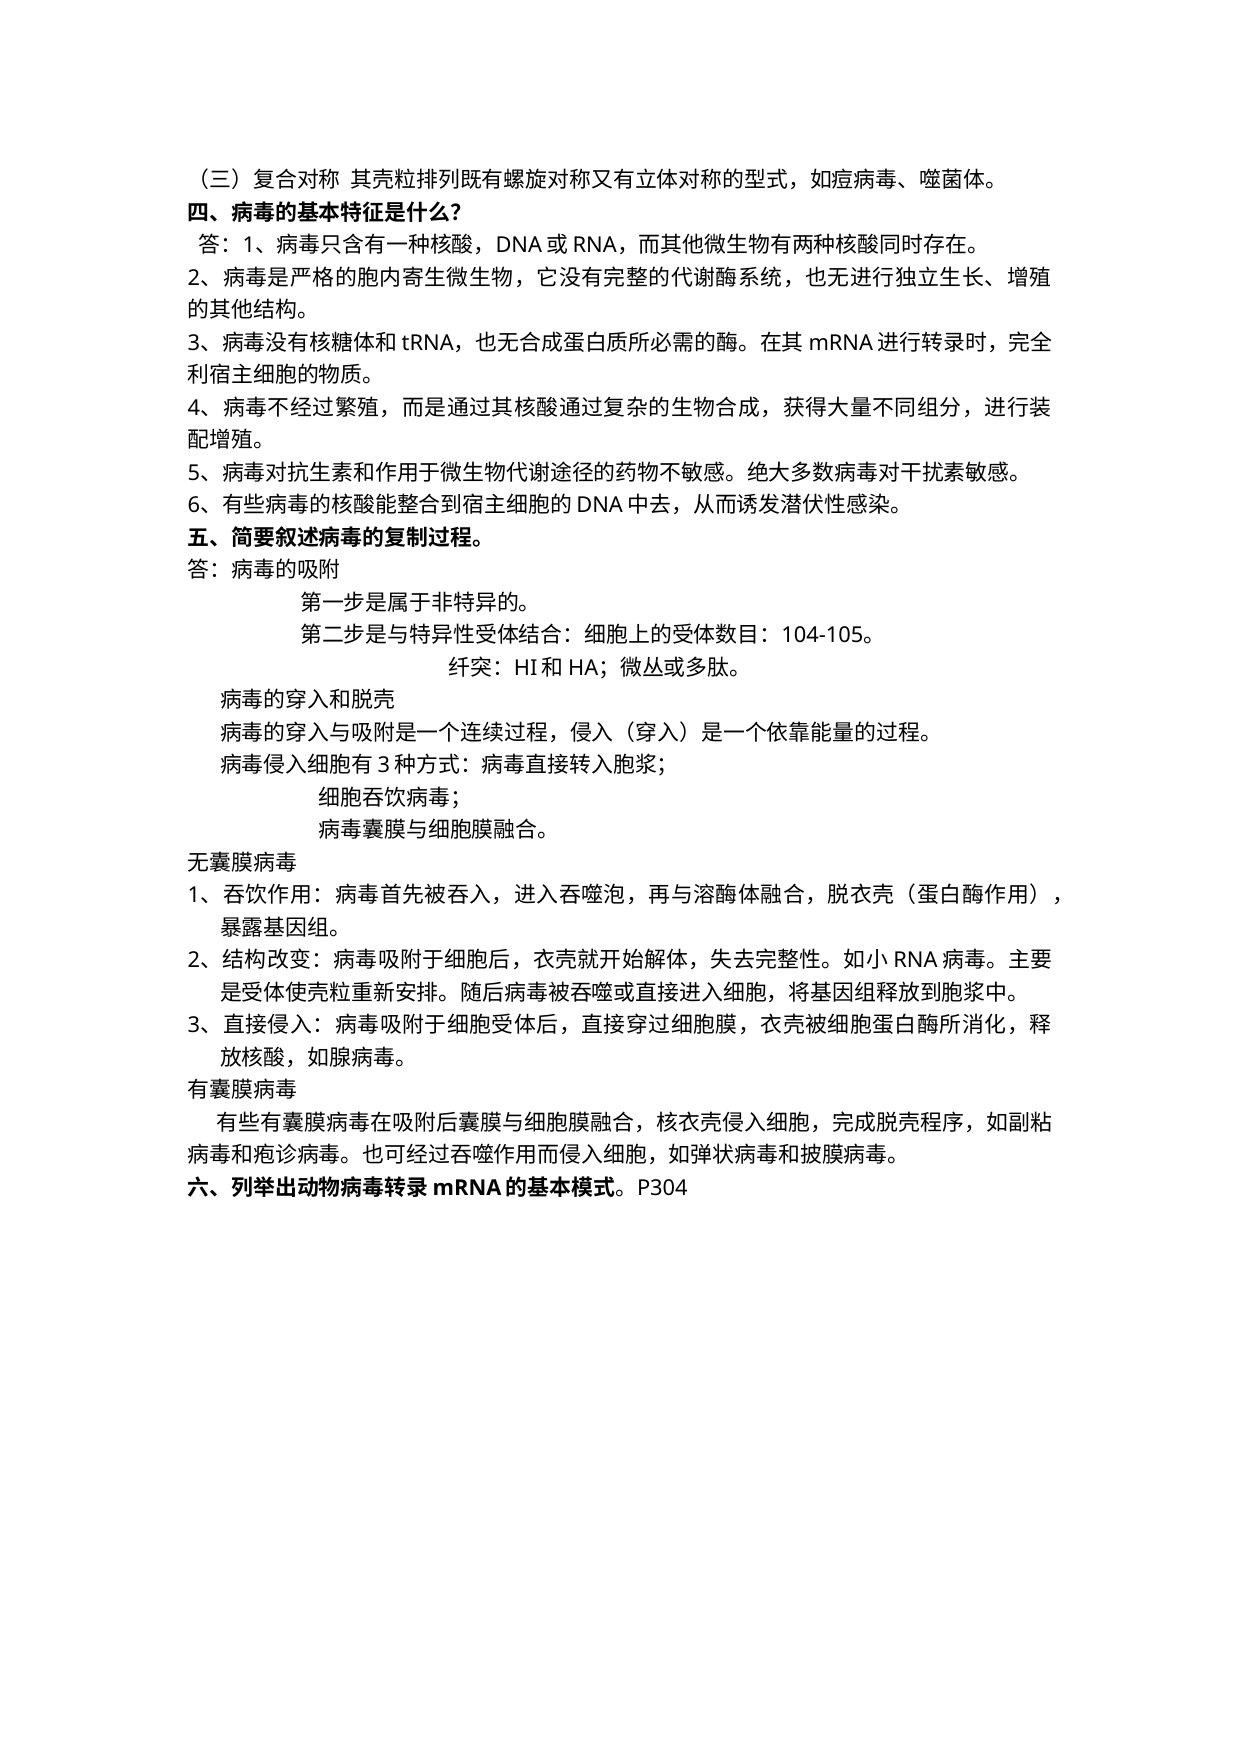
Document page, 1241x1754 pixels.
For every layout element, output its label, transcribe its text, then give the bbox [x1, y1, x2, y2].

text 病毒的穿入与吸附是一个连续过程，侵入（穿入）是一个依靠能量的过程。 [187, 714, 1053, 747]
text 病毒侵入细胞有3种方式：病毒直接转入胞浆； [187, 747, 1053, 779]
text 答：病毒的吸附 [187, 552, 1053, 584]
text 细胞吞饮病毒； [187, 779, 1053, 812]
text 2、病毒是严格的胞内寄生微生物，它没有完整的代谢酶系统，也无进行独立生长、增殖的其他结构。 [187, 259, 1053, 324]
text 4、病毒不经过繁殖，而是通过其核酸通过复杂的生物合成，获得大量不同组分，进行装配增殖。 [187, 389, 1053, 454]
text 四、病毒的基本特征是什么？ [187, 194, 1053, 227]
text 病毒囊膜与细胞膜融合。 [187, 812, 1053, 844]
text 3、病毒没有核糖体和tRNA，也无合成蛋白质所必需的酶。在其mRNA进行转录时，完全利宿主细胞的物质。 [187, 324, 1053, 389]
text 有些有囊膜病毒在吸附后囊膜与细胞膜融合，核衣壳侵入细胞，完成脱壳程序，如副粘病毒和疱诊病毒。也可经过吞噬作用而侵入细胞，如弹状病毒和披膜病毒。 [187, 1104, 1053, 1169]
text 第一步是属于非特异的。 [300, 584, 1053, 617]
text 五、简要叙述病毒的复制过程。 [187, 519, 1053, 552]
text 1、吞饮作用：病毒首先被吞入，进入吞噬泡，再与溶酶体融合，脱衣壳（蛋白酶作用），暴露基因组。 [187, 877, 1053, 942]
text 答：1、病毒只含有一种核酸，DNA或RNA，而其他微生物有两种核酸同时存在。 [187, 227, 1053, 259]
text （三）复合对称 其壳粒排列既有螺旋对称又有立体对称的型式，如痘病毒、噬菌体。 [187, 162, 1053, 194]
text 5、病毒对抗生素和作用于微生物代谢途径的药物不敏感。绝大多数病毒对干扰素敏感。 [187, 454, 1053, 487]
text 第二步是与特异性受体结合：细胞上的受体数目：104-105。 纤突：HI和HA；微丛或多肽。 [300, 617, 1053, 682]
text 有囊膜病毒 [187, 1072, 1053, 1104]
text 病毒的穿入和脱壳 [187, 682, 1053, 714]
text 3、直接侵入：病毒吸附于细胞受体后，直接穿过细胞膜，衣壳被细胞蛋白酶所消化，释放核酸，如腺病毒。 [187, 1007, 1053, 1072]
text 2、结构改变：病毒吸附于细胞后，衣壳就开始解体，失去完整性。如小RNA病毒。主要是受体使壳粒重新安排。随后病毒被吞噬或直接进入细胞，将基因组释放到胞浆中。 [187, 942, 1053, 1007]
text 无囊膜病毒 [187, 844, 1053, 877]
text 六、列举出动物病毒转录mRNA的基本模式。P304 [187, 1169, 1053, 1202]
text 6、有些病毒的核酸能整合到宿主细胞的DNA中去，从而诱发潜伏性感染。 [187, 487, 1053, 519]
